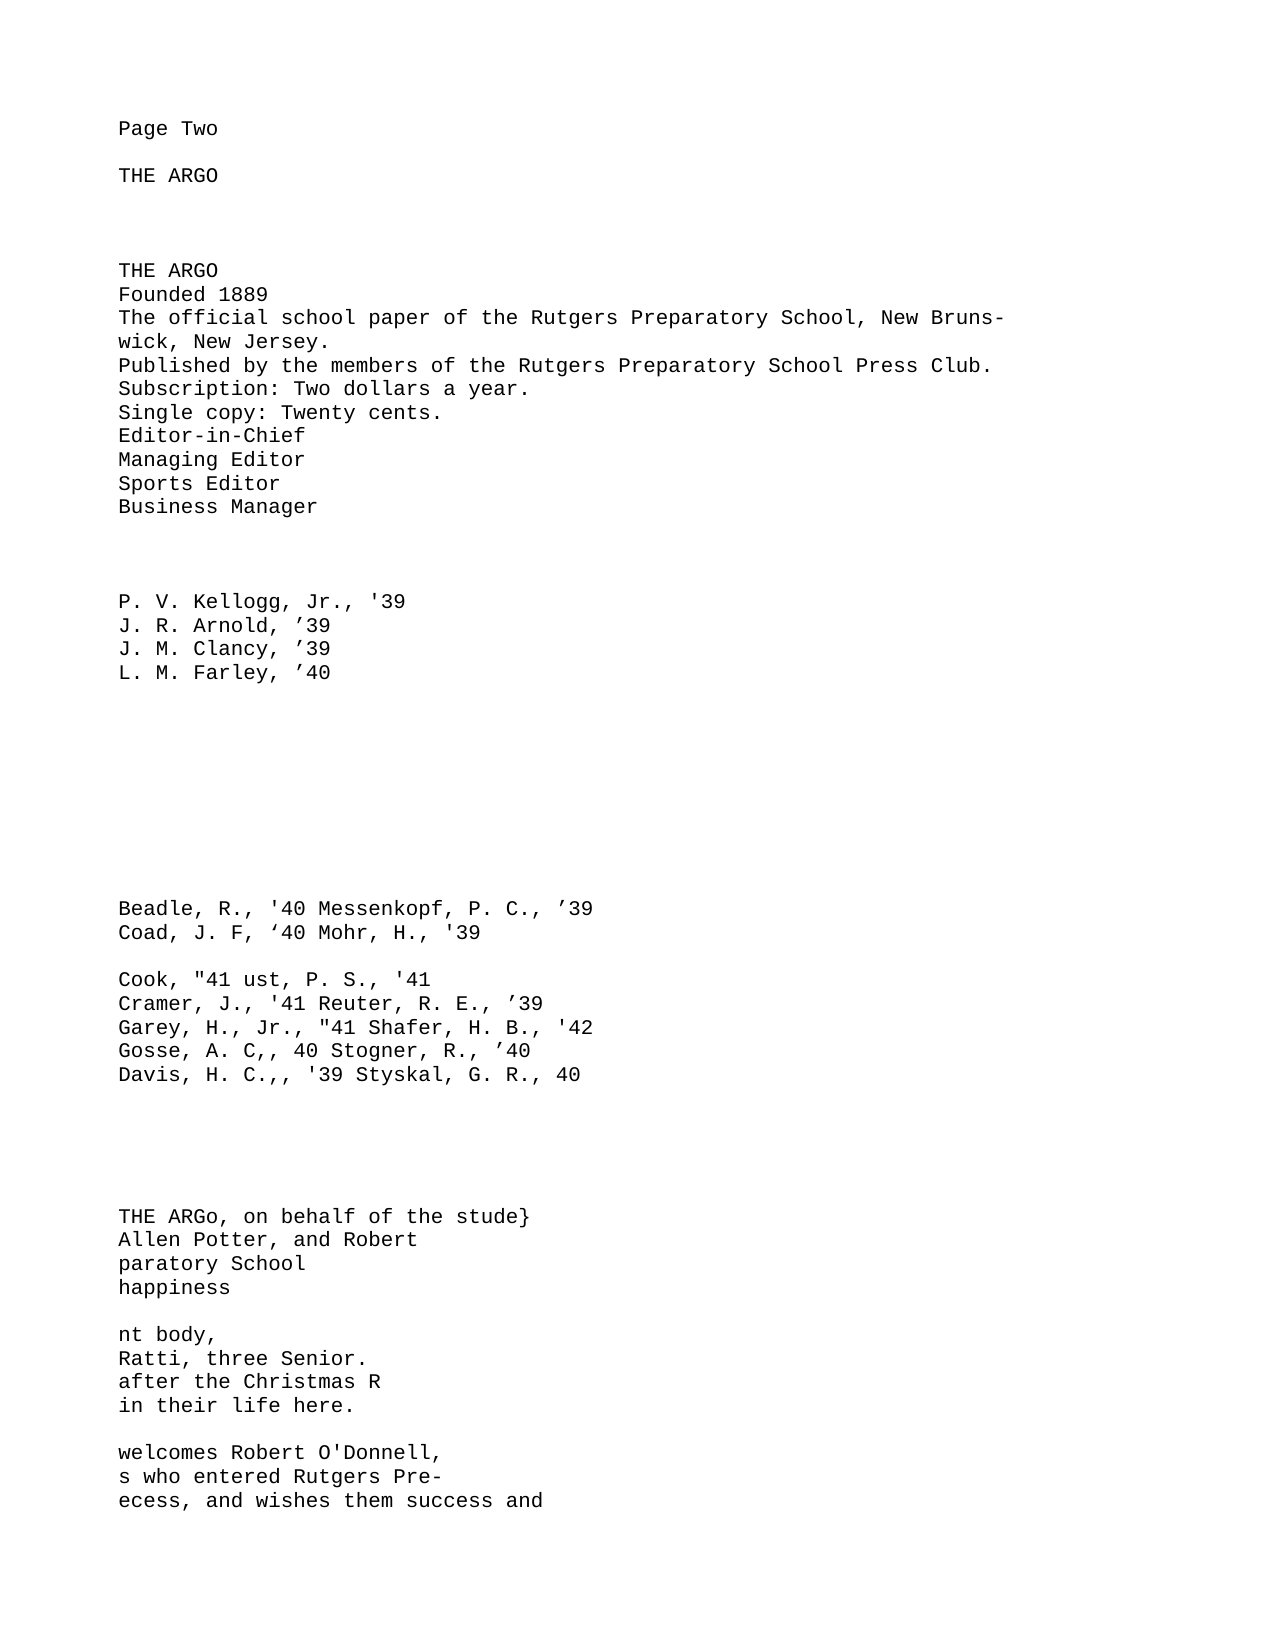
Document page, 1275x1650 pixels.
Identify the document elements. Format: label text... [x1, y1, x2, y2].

text Coad, J. F, ‘40 Mohr, H., '39 [118, 922, 1157, 946]
text Cook, "41 ust, P. S., '41 [118, 969, 1157, 993]
text Davis, H. C.,, '39 Styskal, G. R., 40 [118, 1064, 1157, 1088]
text Single copy: Twenty cents. [118, 402, 1157, 426]
text in their life here. [118, 1395, 1157, 1419]
text Published by the members of the Rutgers Preparatory School Press Club. [118, 354, 1157, 378]
text after the Christmas R [118, 1371, 1157, 1395]
text Sports Editor [118, 473, 1157, 496]
text welcomes Robert O'Donnell, [118, 1442, 1157, 1466]
text Beadle, R., '40 Messenkopf, P. C., ’39 [118, 898, 1157, 922]
text THE ARGo, on behalf of the stude} [118, 1206, 1157, 1229]
text Allen Potter, and Robert [118, 1229, 1157, 1253]
text L. M. Farley, ’40 [118, 662, 1157, 686]
text nt body, [118, 1324, 1157, 1348]
text Garey, H., Jr., "41 Shafer, H. B., '42 [118, 1017, 1157, 1040]
text happiness [118, 1277, 1157, 1300]
text Page Two [118, 118, 1157, 142]
text Founded 1889 [118, 284, 1157, 307]
text J. M. Clancy, ’39 [118, 638, 1157, 662]
text THE ARGO [118, 260, 1157, 284]
text THE ARGO [118, 165, 1157, 189]
text s who entered Rutgers Pre- [118, 1466, 1157, 1489]
text The official school paper of the Rutgers Preparatory School, New Bruns- [118, 307, 1157, 331]
text Gosse, A. C,, 40 Stogner, R., ’40 [118, 1040, 1157, 1064]
text ecess, and wishes them success and [118, 1489, 1157, 1513]
text Cramer, J., '41 Reuter, R. E., ’39 [118, 993, 1157, 1017]
text Business Manager [118, 496, 1157, 520]
text Ratti, three Senior. [118, 1348, 1157, 1371]
text P. V. Kellogg, Jr., '39 [118, 591, 1157, 615]
text J. R. Arnold, ’39 [118, 615, 1157, 638]
text paratory School [118, 1253, 1157, 1277]
text Managing Editor [118, 449, 1157, 473]
text Subscription: Two dollars a year. [118, 378, 1157, 402]
text Editor-in-Chief [118, 426, 1157, 449]
text wick, New Jersey. [118, 331, 1157, 354]
